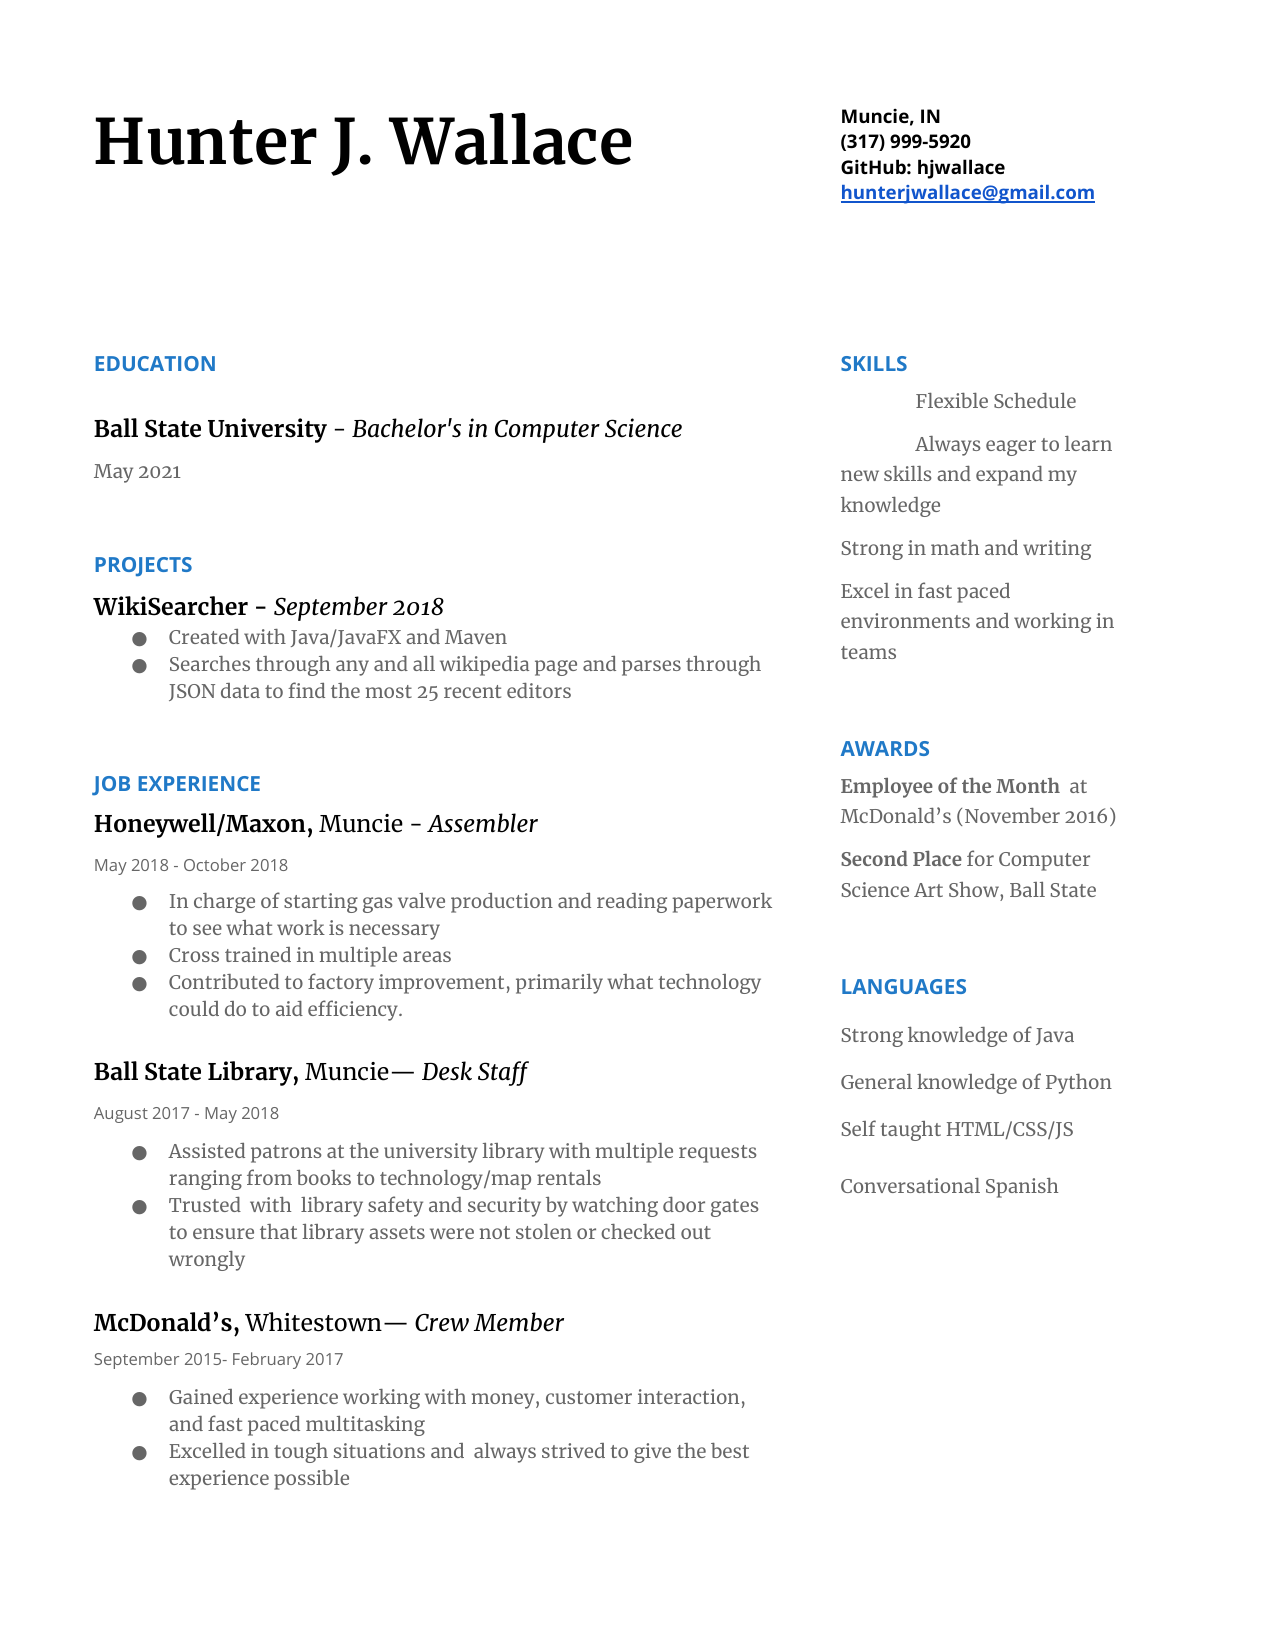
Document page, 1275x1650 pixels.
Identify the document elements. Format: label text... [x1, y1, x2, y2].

table_header Hunter J. Wallace [79, 88, 825, 271]
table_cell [79, 271, 825, 1548]
table_header Muncie, IN (317) 999-5920 GitHub: hjwallace hunterjwallace@gmail.com [825, 88, 1169, 271]
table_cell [825, 271, 1169, 1548]
